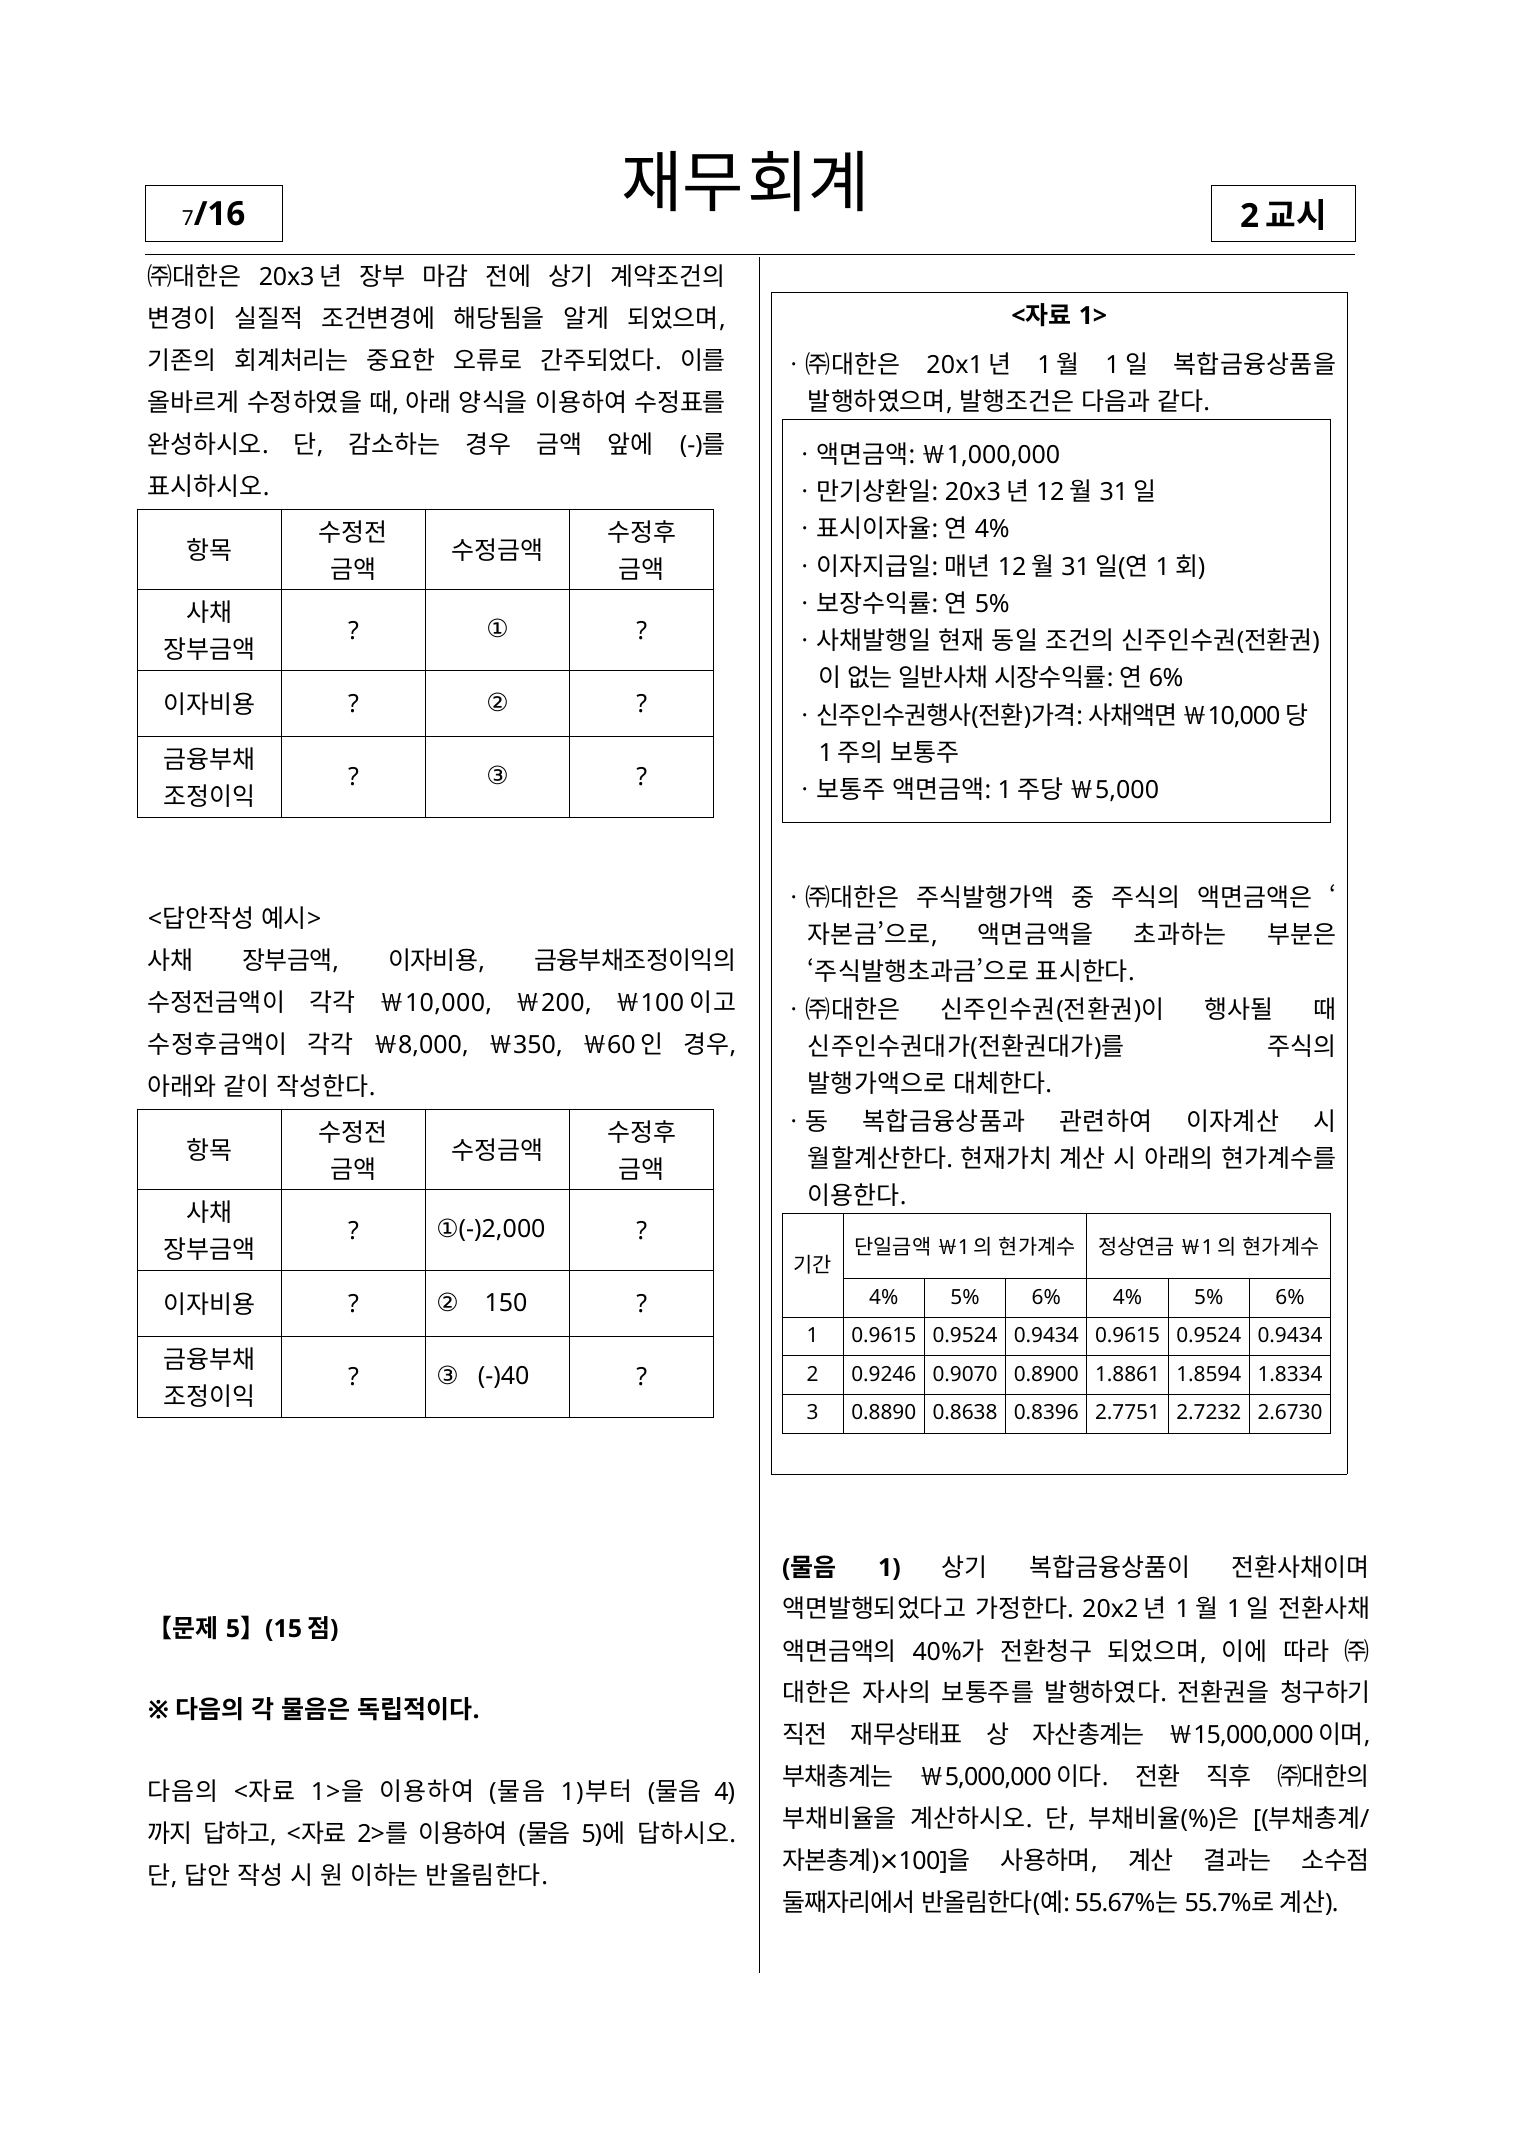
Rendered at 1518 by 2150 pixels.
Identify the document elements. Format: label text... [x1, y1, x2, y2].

table_cell 금융부채 조정이익 [138, 1337, 281, 1416]
text 다음의 <자료 1>을 이용하여 (물음 1)부터 (물음 4)까지 답하고, <자료 2>를 이용하여 (물음 5)에 답하시오. 단, 답안 작성 시 원 이하는 반올림한다. [148, 1771, 736, 1891]
table_cell ③ (-)40 [426, 1337, 569, 1416]
table_cell ? [282, 1190, 425, 1270]
text (물음 1) 상기 복합금융상품이 전환사채이며 액면발행되었다고 가정한다. 20x2년 1월 1일 전환사채 액면금액의 40%가 전환청구 되었으며, 이에 따라 ㈜대한은 자사의 보통주를 발행하였다. 전환권을 청구하기 직전 재무상태표 상 자산총계는 ￦15,000,000이며, 부채총계는 ￦5,000,000이다. 전환 직후 ㈜대한의 부채비율을 계산하시오. 단, 부채비율(%)은 [(부채총계/자본총계)⨯100]을 사용하며, 계산 결과는 소수점 둘째자리에서 반올림한다(예: 55.67%는 55.7%로 계산). [782, 1547, 1370, 1919]
table_cell 이자비용 [138, 1271, 281, 1336]
table_cell ① [426, 590, 569, 670]
table_header 수정전 금액 [282, 1110, 425, 1189]
table_header 수정금액 [426, 510, 569, 589]
table_header 수정금액 [426, 1110, 569, 1189]
table_cell ② 150 [426, 1271, 569, 1336]
text ※ 다음의 각 물음은 독립적이다. [148, 1690, 736, 1726]
table_header 수정전 금액 [282, 510, 425, 589]
text ㈜대한은 20x3년 장부 마감 전에 상기 계약조건의 변경이 실질적 조건변경에 해당됨을 알게 되었으며, 기존의 회계처리는 중요한 오류로 간주되었다. 이를 올바르게 수정하였을 때, 아래 양식을 이용하여 수정표를 완성하시오. 단, 감소하는 경우 금액 앞에 (-)를 표시하시오. [148, 257, 726, 503]
text 사채 장부금액, 이자비용, 금융부채조정이익의 수정전금액이 각각 ￦10,000, ￦200, ￦100이고 수정후금액이 각각 ￦8,000, ￦350, ￦60인 경우, 아래와 같이 작성한다. [148, 941, 736, 1103]
table_cell ? [570, 1271, 713, 1336]
table_header 수정후 금액 [570, 1110, 713, 1189]
text 【문제 5】(15점) [148, 1608, 736, 1644]
table_cell 사채 장부금액 [138, 1190, 281, 1270]
table_cell ? [282, 590, 425, 670]
table_header <자료 1> ㆍ㈜대한은 20x1년 1월 1일 복합금융상품을 발행하였으며, 발행조건은 다음과 같다. ㆍ㈜대한은 주식발행가액 중 주식의 액면금액은 ‘자본금’으로, 액면금액을 초과하는 부분은 ‘주식발행초과금’으로 표시한다. ㆍ㈜대한은 신주인수권(전환권)이 행사될 때 신주인수권대가(전환권대가)를 주식의 발행가액으로 대체한다. ㆍ동 복합금융상품과 관련하여 이자계산 시 월할계산한다. 현재가치 계산 시 아래의 현가계수를 이용한다. [772, 293, 1347, 1474]
table_cell ③ [426, 737, 569, 816]
table_cell ? [570, 737, 713, 816]
table_cell 금융부채 조정이익 [138, 737, 281, 816]
table_cell ①(-)2,000 [426, 1190, 569, 1270]
table_header 항목 [138, 1110, 281, 1189]
table_header 항목 [138, 510, 281, 589]
text <답안작성 예시> [148, 899, 759, 935]
table_cell ? [282, 671, 425, 736]
table_cell ② [426, 671, 569, 736]
table_cell ? [570, 671, 713, 736]
table_cell ? [570, 1190, 713, 1270]
table_cell 이자비용 [138, 671, 281, 736]
table_cell ? [282, 737, 425, 816]
table_cell ? [282, 1271, 425, 1336]
table_header 수정후 금액 [570, 510, 713, 589]
table_cell ? [282, 1337, 425, 1416]
table_cell ? [570, 590, 713, 670]
table_cell 사채 장부금액 [138, 590, 281, 670]
table_cell ? [570, 1337, 713, 1416]
